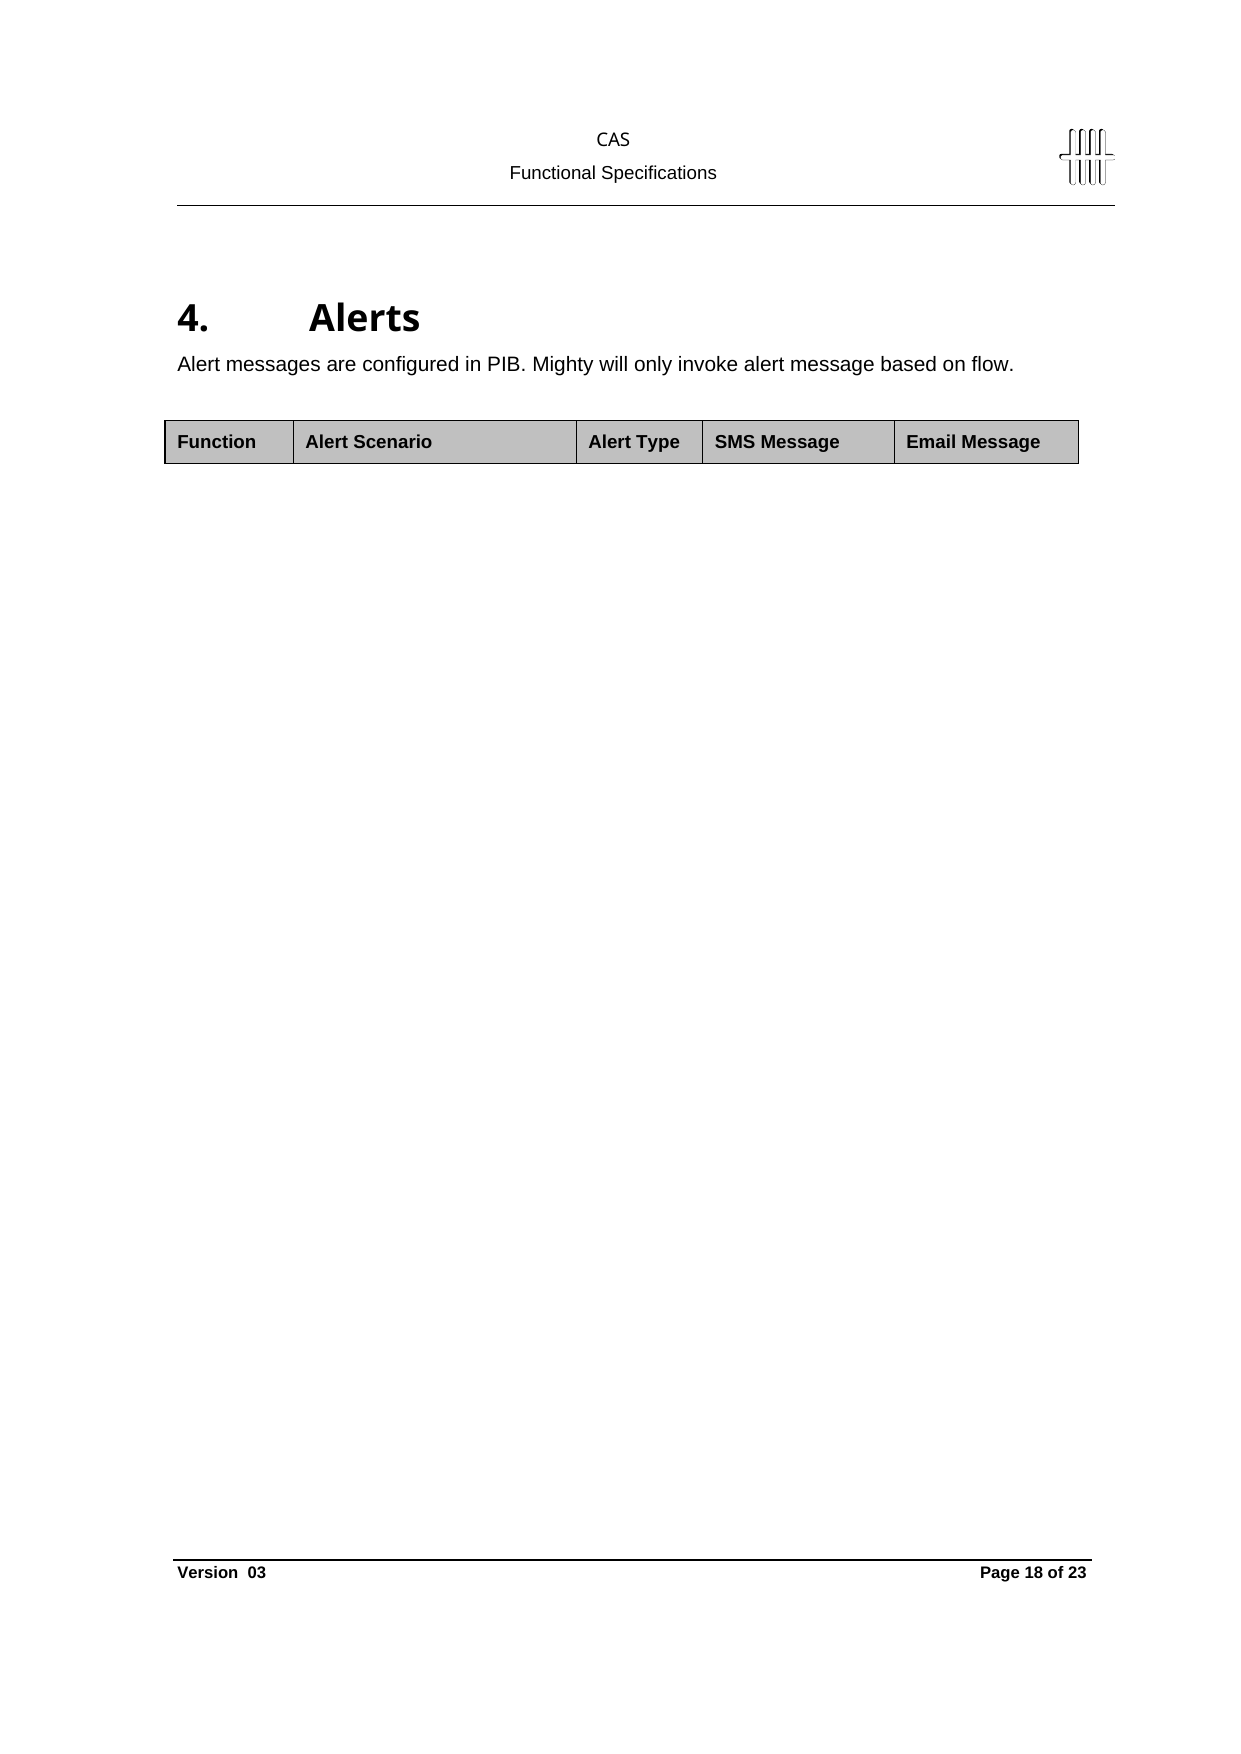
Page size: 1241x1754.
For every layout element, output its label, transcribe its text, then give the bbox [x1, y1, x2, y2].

table_header Alert Scenario [294, 421, 576, 463]
table_header Function [166, 421, 293, 463]
table_header Email Message [895, 421, 1078, 463]
table_header Alert Type [577, 421, 702, 463]
subtitle Alerts [177, 291, 1090, 342]
text Alert messages are configured in PIB. Mighty will only invoke alert message based on flow. [177, 352, 1090, 376]
table_header SMS Message [703, 421, 894, 463]
